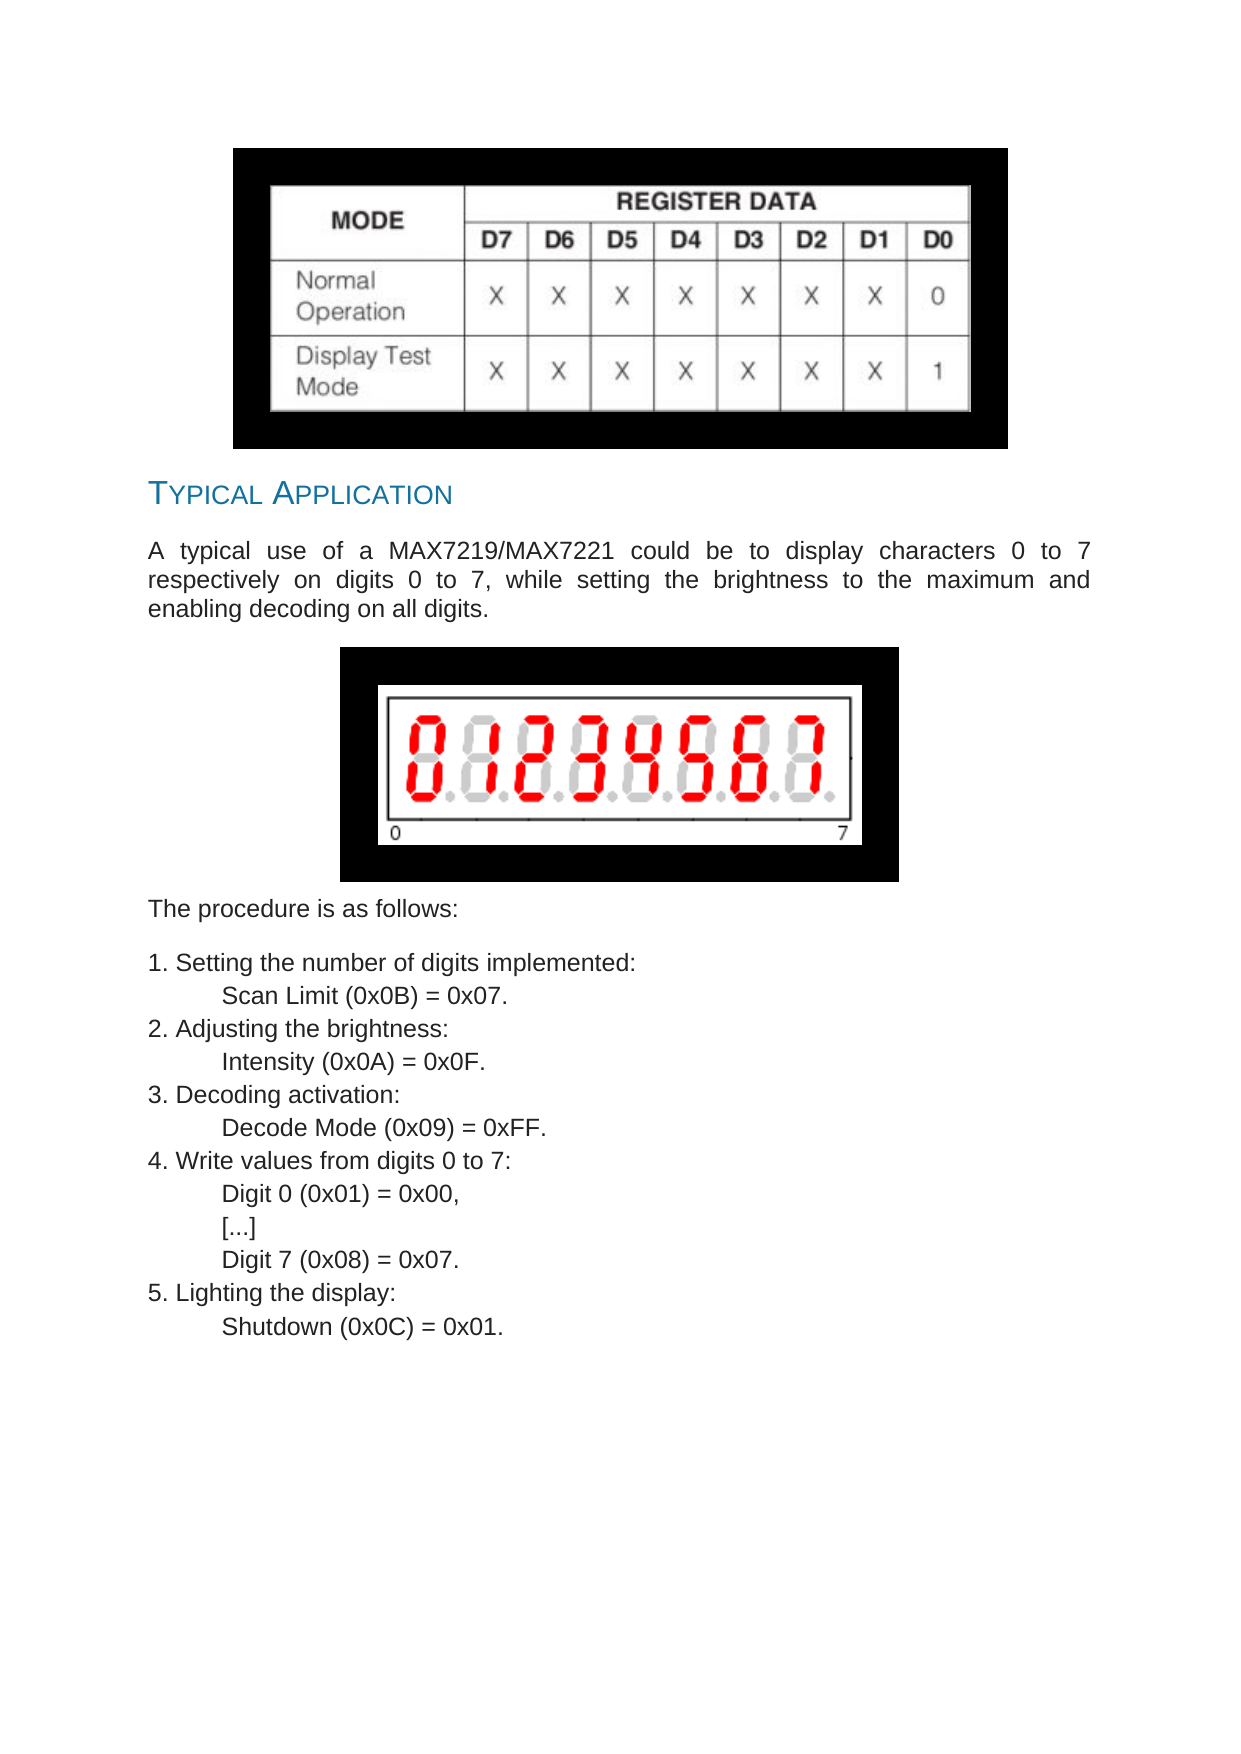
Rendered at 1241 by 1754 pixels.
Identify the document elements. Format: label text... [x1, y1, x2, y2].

text Digit 0 (0x01) = 0x00, [148, 1179, 1093, 1208]
text Digit 7 (0x08) = 0x07. [148, 1245, 1093, 1274]
text The procedure is as follows: [148, 894, 1093, 923]
text Scan Limit (0x0B) = 0x07. [148, 981, 1093, 1010]
picture [270, 185, 971, 412]
text Intensity (0x0A) = 0x0F. [148, 1047, 1093, 1076]
text 2. Adjusting the brightness: [148, 1014, 1093, 1043]
text 1. Setting the number of digits implemented: [148, 948, 1093, 977]
text 4. Write values from digits 0 to 7: [148, 1146, 1093, 1175]
text [...] [148, 1212, 1093, 1241]
text Shutdown (0x0C) = 0x01. [148, 1311, 1093, 1340]
text Decode Mode (0x09) = 0xFF. [148, 1113, 1093, 1142]
text 5. Lighting the display: [148, 1278, 1093, 1307]
text A typical use of a MAX7219/MAX7221 could be to display characters 0 to 7 respectively on digits 0 to 7, while setting the brightness to the maximum and enabling decoding on all digits. [148, 536, 1093, 622]
picture [378, 685, 862, 845]
text Typical Application [148, 473, 1093, 511]
text 3. Decoding activation: [148, 1080, 1093, 1109]
